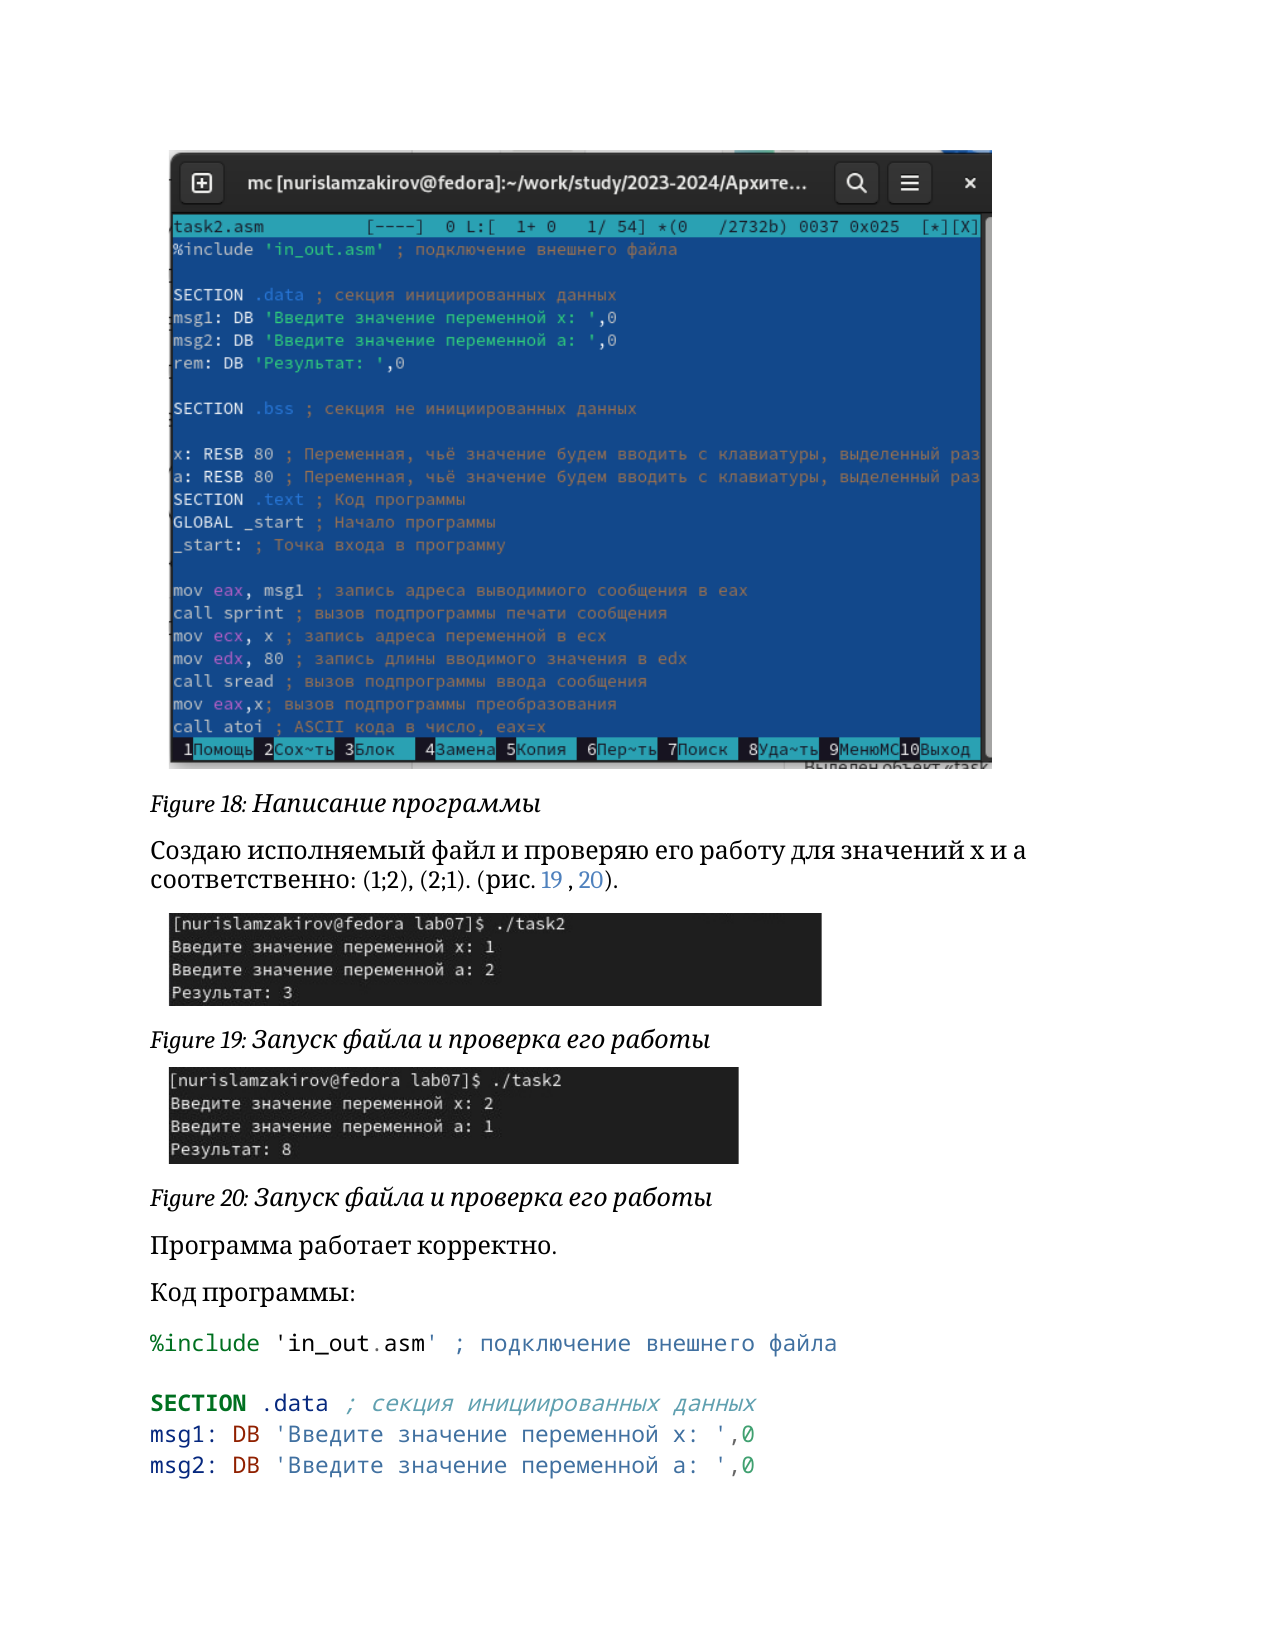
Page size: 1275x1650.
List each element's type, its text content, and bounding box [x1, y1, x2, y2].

text Программа работает корректно. [150, 1232, 1125, 1260]
text Создаю исполняемый файл и проверяю его работу для значений х и а соответственно: (1;2), (2;1). (рис. 19 , 20). [150, 837, 1125, 895]
picture [168, 150, 992, 769]
text Figure 20: Запуск файла и проверка его работы [150, 1184, 1125, 1213]
picture [168, 913, 822, 1006]
text Код программы: [150, 1279, 1125, 1308]
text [150, 1327, 1125, 1480]
text Figure 19: Запуск файла и проверка его работы [150, 1026, 1125, 1055]
text Figure 18: Написание программы [150, 790, 1125, 818]
picture [168, 1067, 739, 1164]
